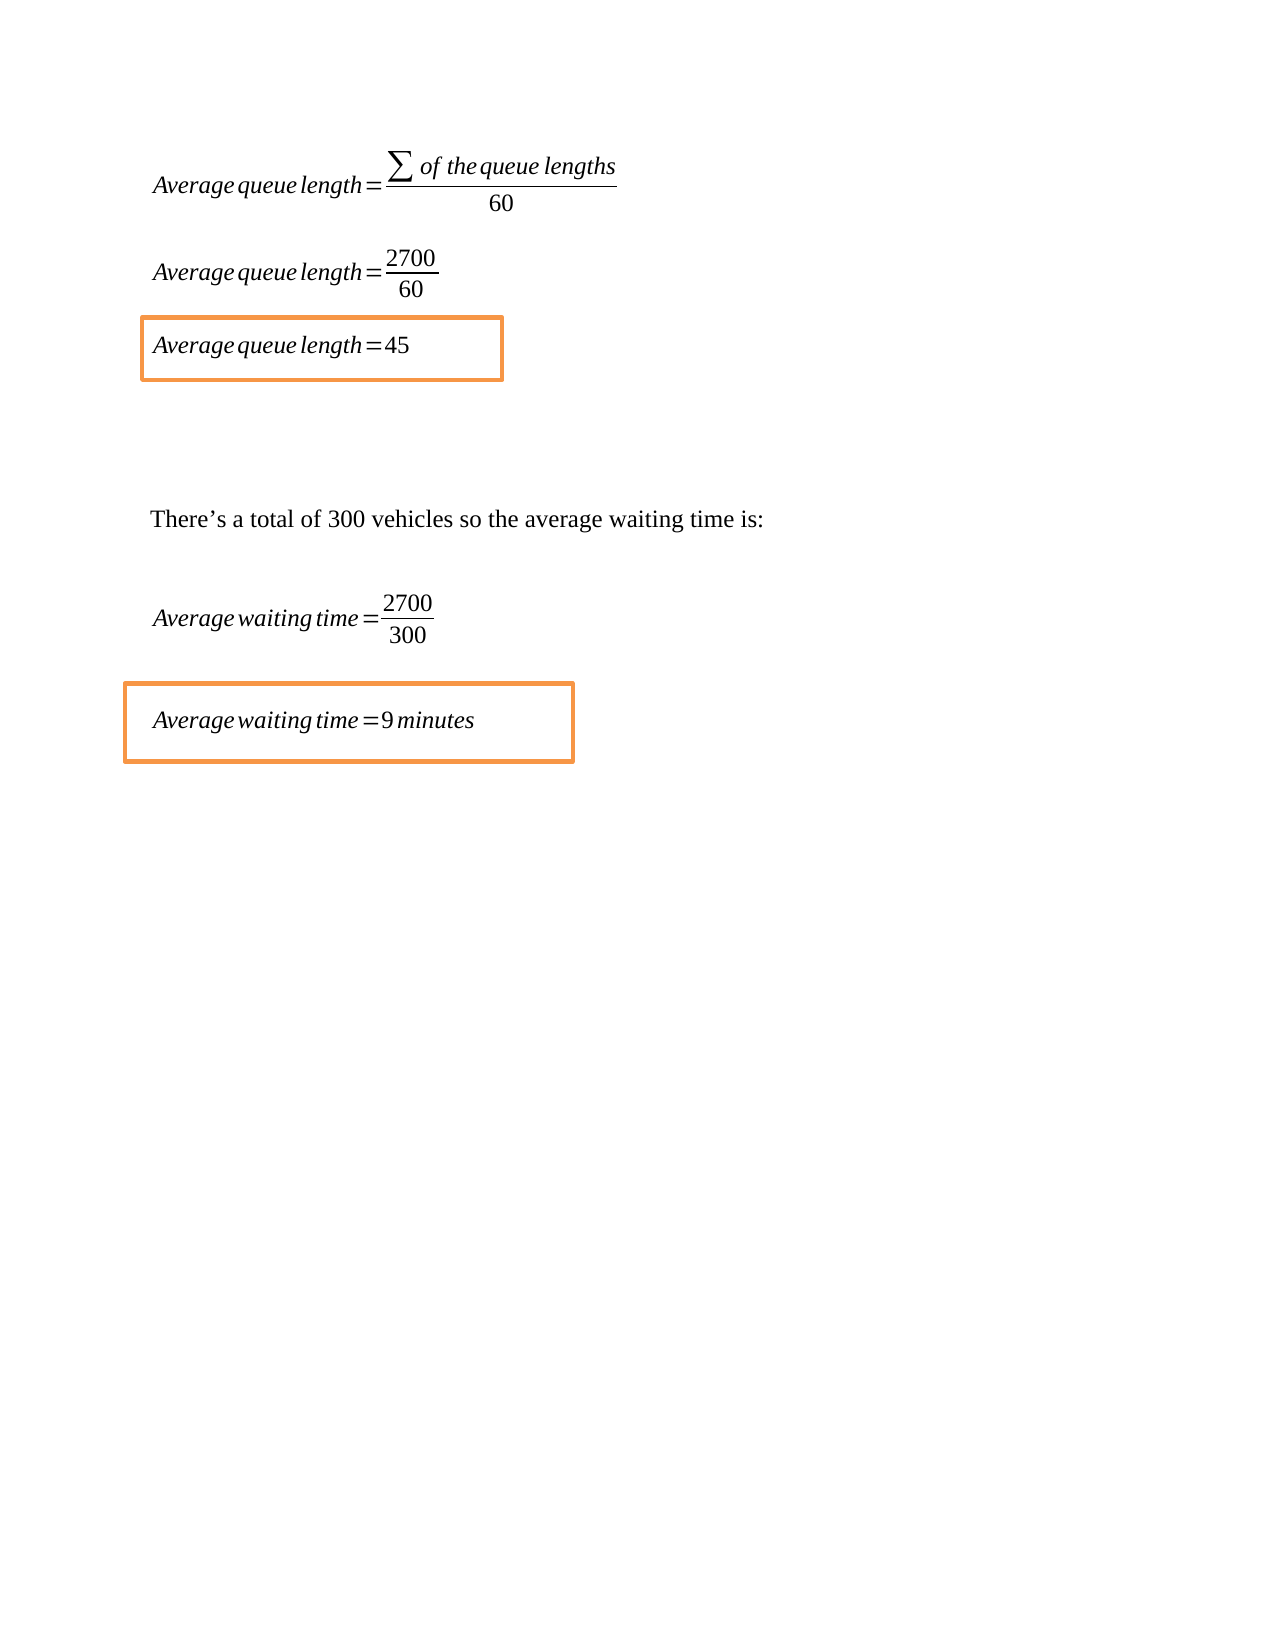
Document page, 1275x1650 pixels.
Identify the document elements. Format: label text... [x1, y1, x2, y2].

text There’s a total of 300 vehicles so the average waiting time is: [150, 504, 1125, 532]
